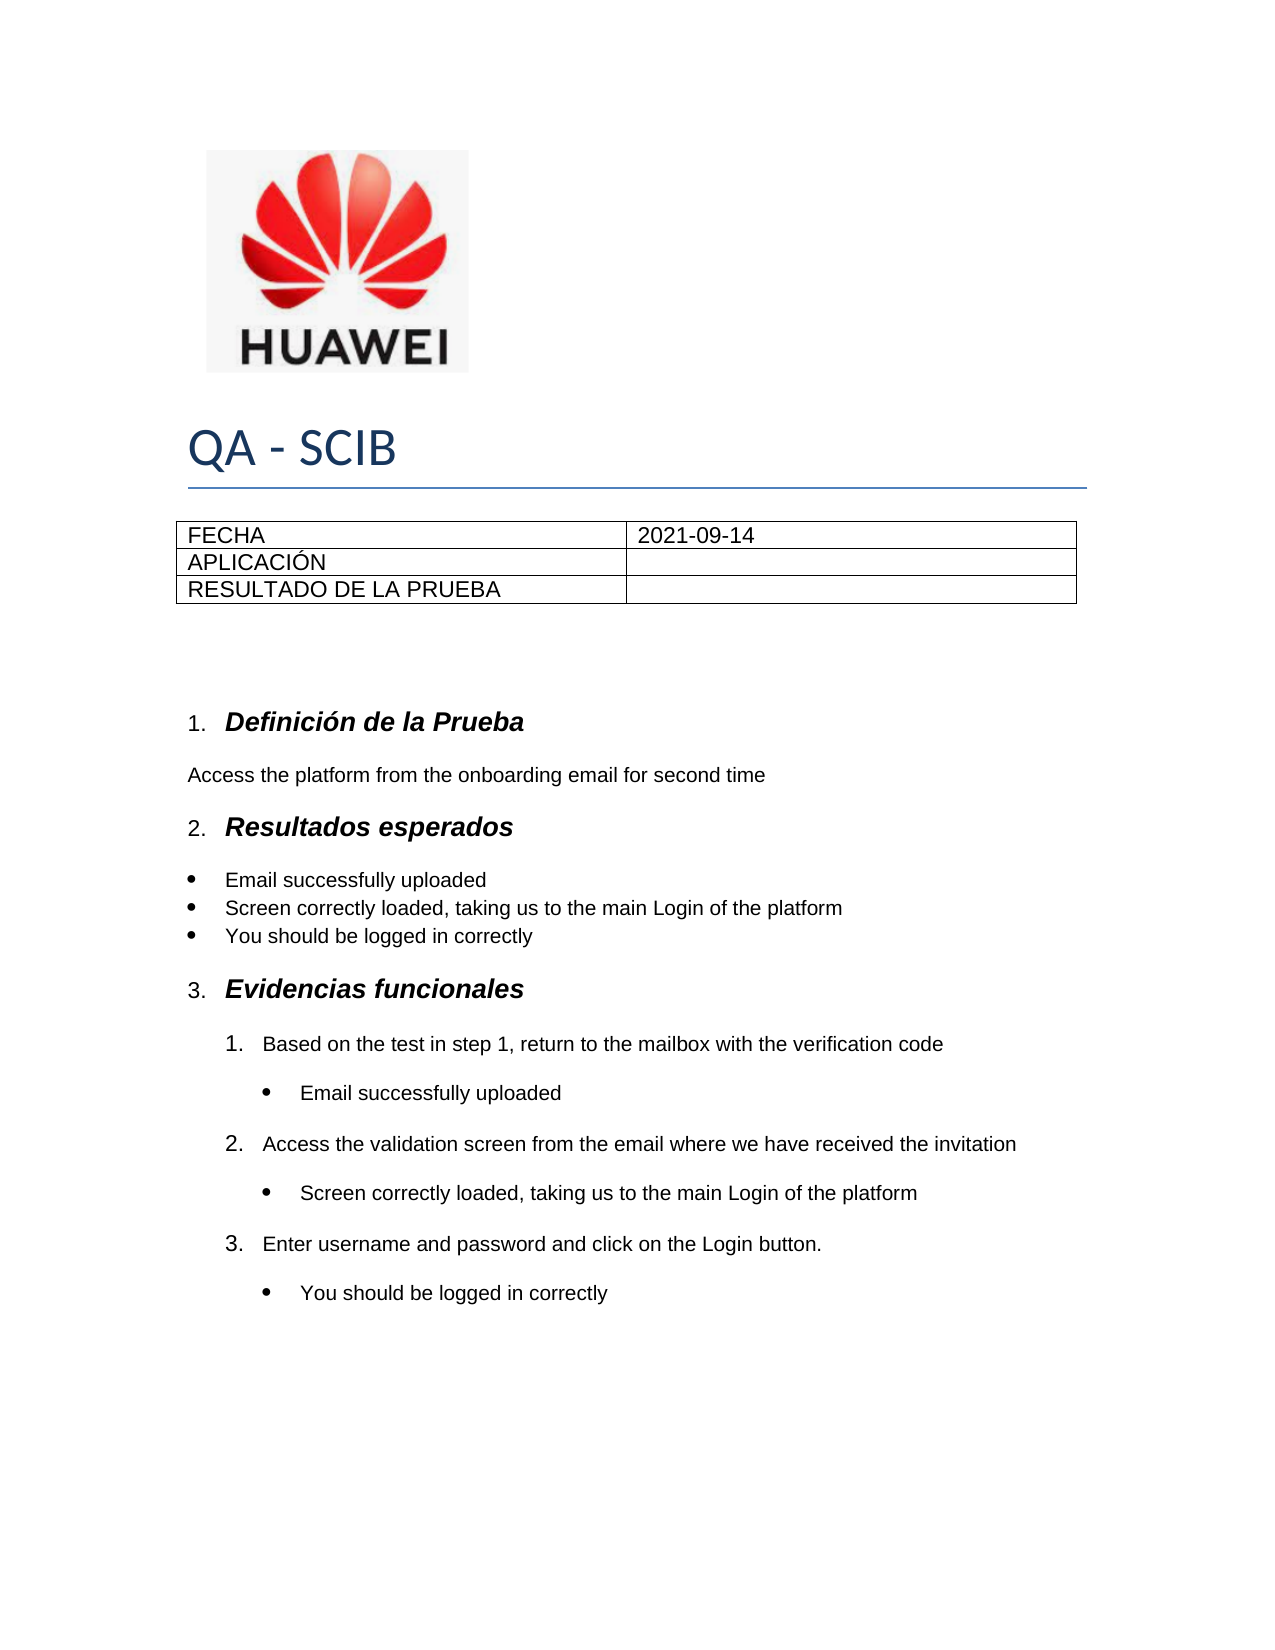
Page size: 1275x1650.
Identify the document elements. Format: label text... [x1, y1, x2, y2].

text Access the platform from the onboarding email for second time [187, 763, 1087, 787]
title QA - SCIB [187, 413, 1087, 489]
list Enter username and password and click on the Login button. [225, 1230, 1087, 1256]
list Email successfully uploaded [187, 868, 1087, 892]
list Resultados esperados [187, 811, 1087, 842]
table_cell [627, 549, 1076, 575]
list Definición de la Prueba [187, 706, 1087, 737]
list Evidencias funcionales [187, 973, 1087, 1004]
list Screen correctly loaded, taking us to the main Login of the platform [187, 896, 1087, 920]
table_cell [627, 576, 1076, 603]
list You should be logged in correctly [262, 1281, 1087, 1305]
table_header FECHA [177, 522, 626, 548]
picture [206, 150, 469, 389]
list Based on the test in step 1, return to the mailbox with the verification code [225, 1030, 1087, 1056]
list Screen correctly loaded, taking us to the main Login of the platform [262, 1181, 1087, 1205]
table_header 2021-09-14 [627, 522, 1076, 548]
list Access the validation screen from the email where we have received the invitation [225, 1130, 1087, 1156]
list Email successfully uploaded [262, 1081, 1087, 1105]
table_cell APLICACIÓN [177, 549, 626, 575]
list You should be logged in correctly [187, 924, 1087, 948]
table_cell RESULTADO DE LA PRUEBA [177, 576, 626, 603]
